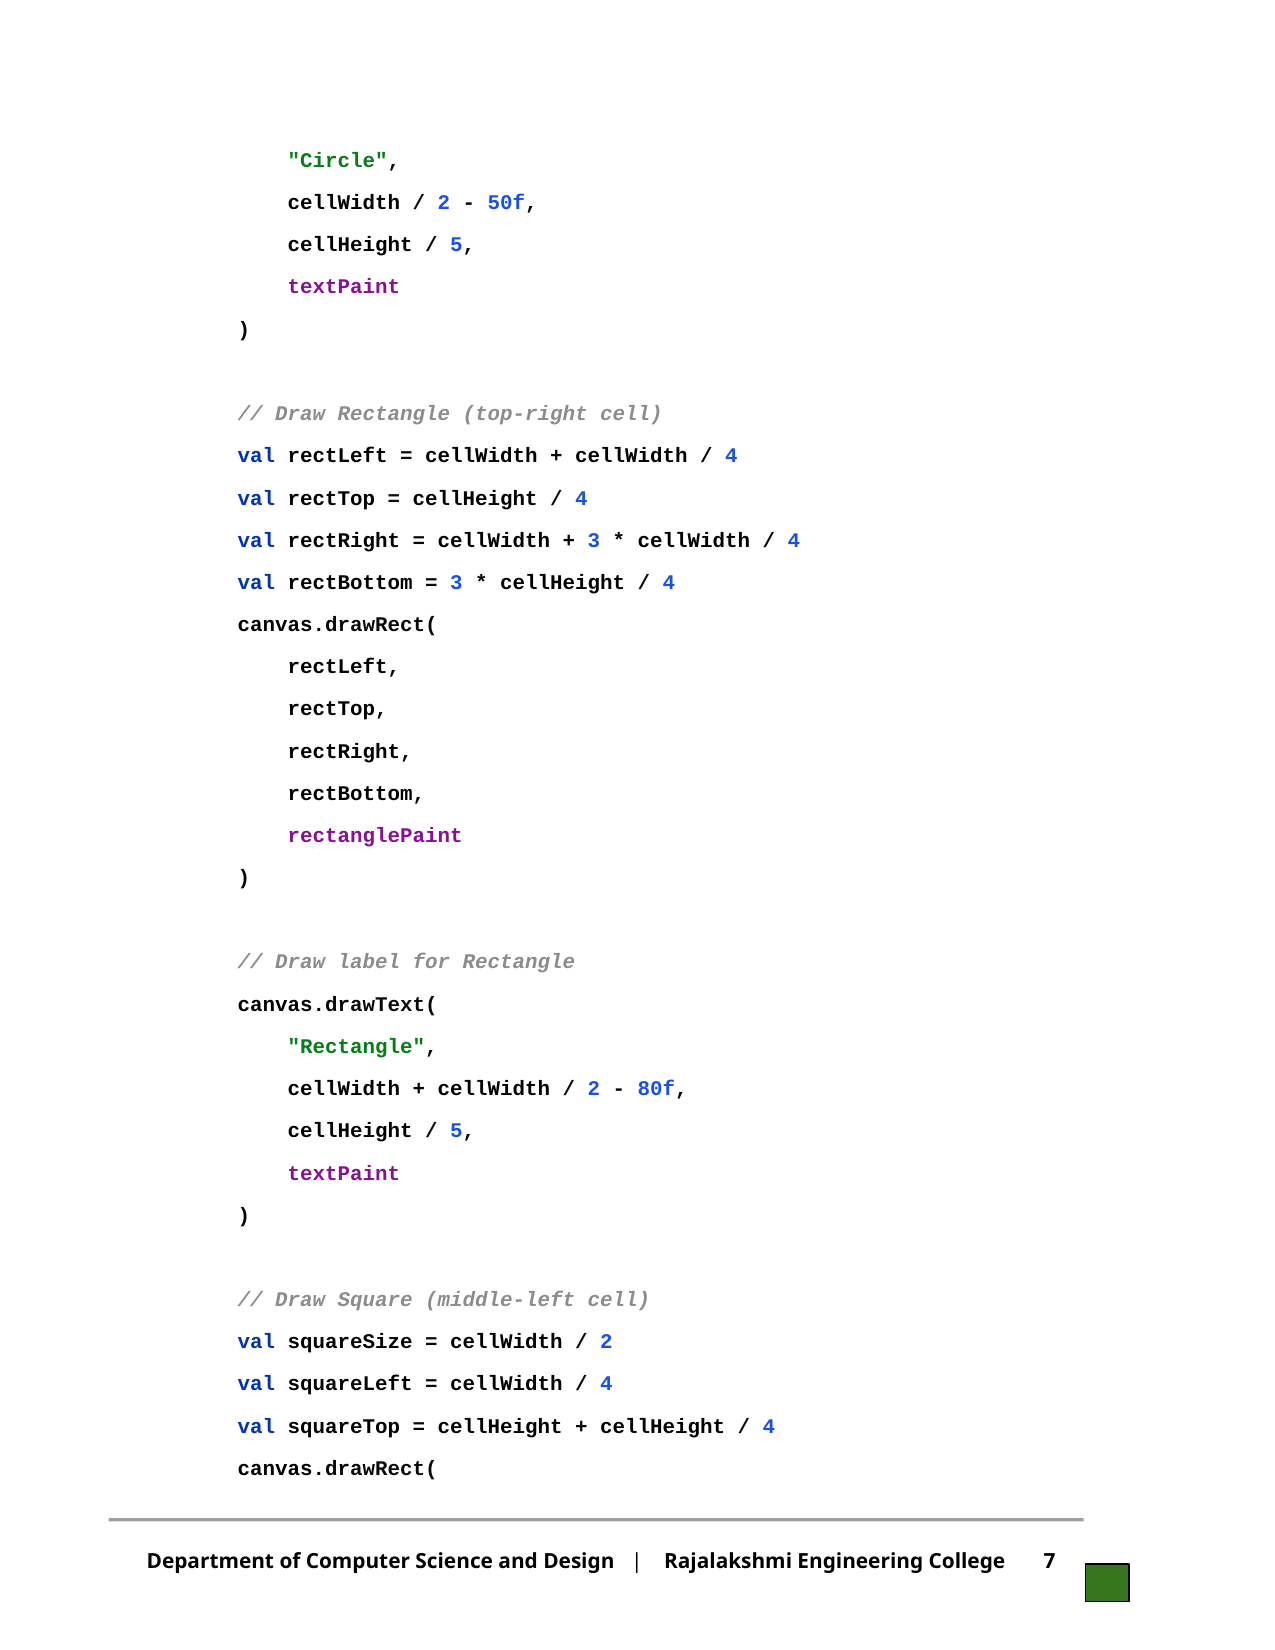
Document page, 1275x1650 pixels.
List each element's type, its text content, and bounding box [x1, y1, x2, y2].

text textPaint [150, 1162, 1125, 1186]
text cellWidth / 2 - 50f, [150, 192, 1125, 216]
text val squareLeft = cellWidth / 4 [150, 1373, 1125, 1397]
text val rectLeft = cellWidth + cellWidth / 4 [150, 445, 1125, 469]
text rectBottom, [150, 783, 1125, 806]
text val rectTop = cellHeight / 4 [150, 487, 1125, 511]
text rectRight, [150, 741, 1125, 764]
text canvas.drawText( [150, 994, 1125, 1017]
text // Draw label for Rectangle [150, 952, 1125, 975]
text val squareSize = cellWidth / 2 [150, 1331, 1125, 1355]
text "Rectangle", [150, 1036, 1125, 1059]
text ) [150, 1205, 1125, 1228]
text rectLeft, [150, 656, 1125, 680]
text cellWidth + cellWidth / 2 - 80f, [150, 1078, 1125, 1102]
text val rectBottom = 3 * cellHeight / 4 [150, 572, 1125, 596]
text rectTop, [150, 698, 1125, 722]
text cellHeight / 5, [150, 234, 1125, 258]
text // Draw Rectangle (top-right cell) [150, 403, 1125, 427]
text ) [150, 867, 1125, 891]
text textPaint [150, 277, 1125, 300]
text cellHeight / 5, [150, 1120, 1125, 1144]
text // Draw Square (middle-left cell) [150, 1289, 1125, 1313]
text "Circle", [150, 150, 1125, 174]
text canvas.drawRect( [150, 1458, 1125, 1481]
text val rectRight = cellWidth + 3 * cellWidth / 4 [150, 530, 1125, 553]
text ) [150, 319, 1125, 342]
text val squareTop = cellHeight + cellHeight / 4 [150, 1416, 1125, 1439]
text canvas.drawRect( [150, 614, 1125, 638]
text rectanglePaint [150, 825, 1125, 849]
